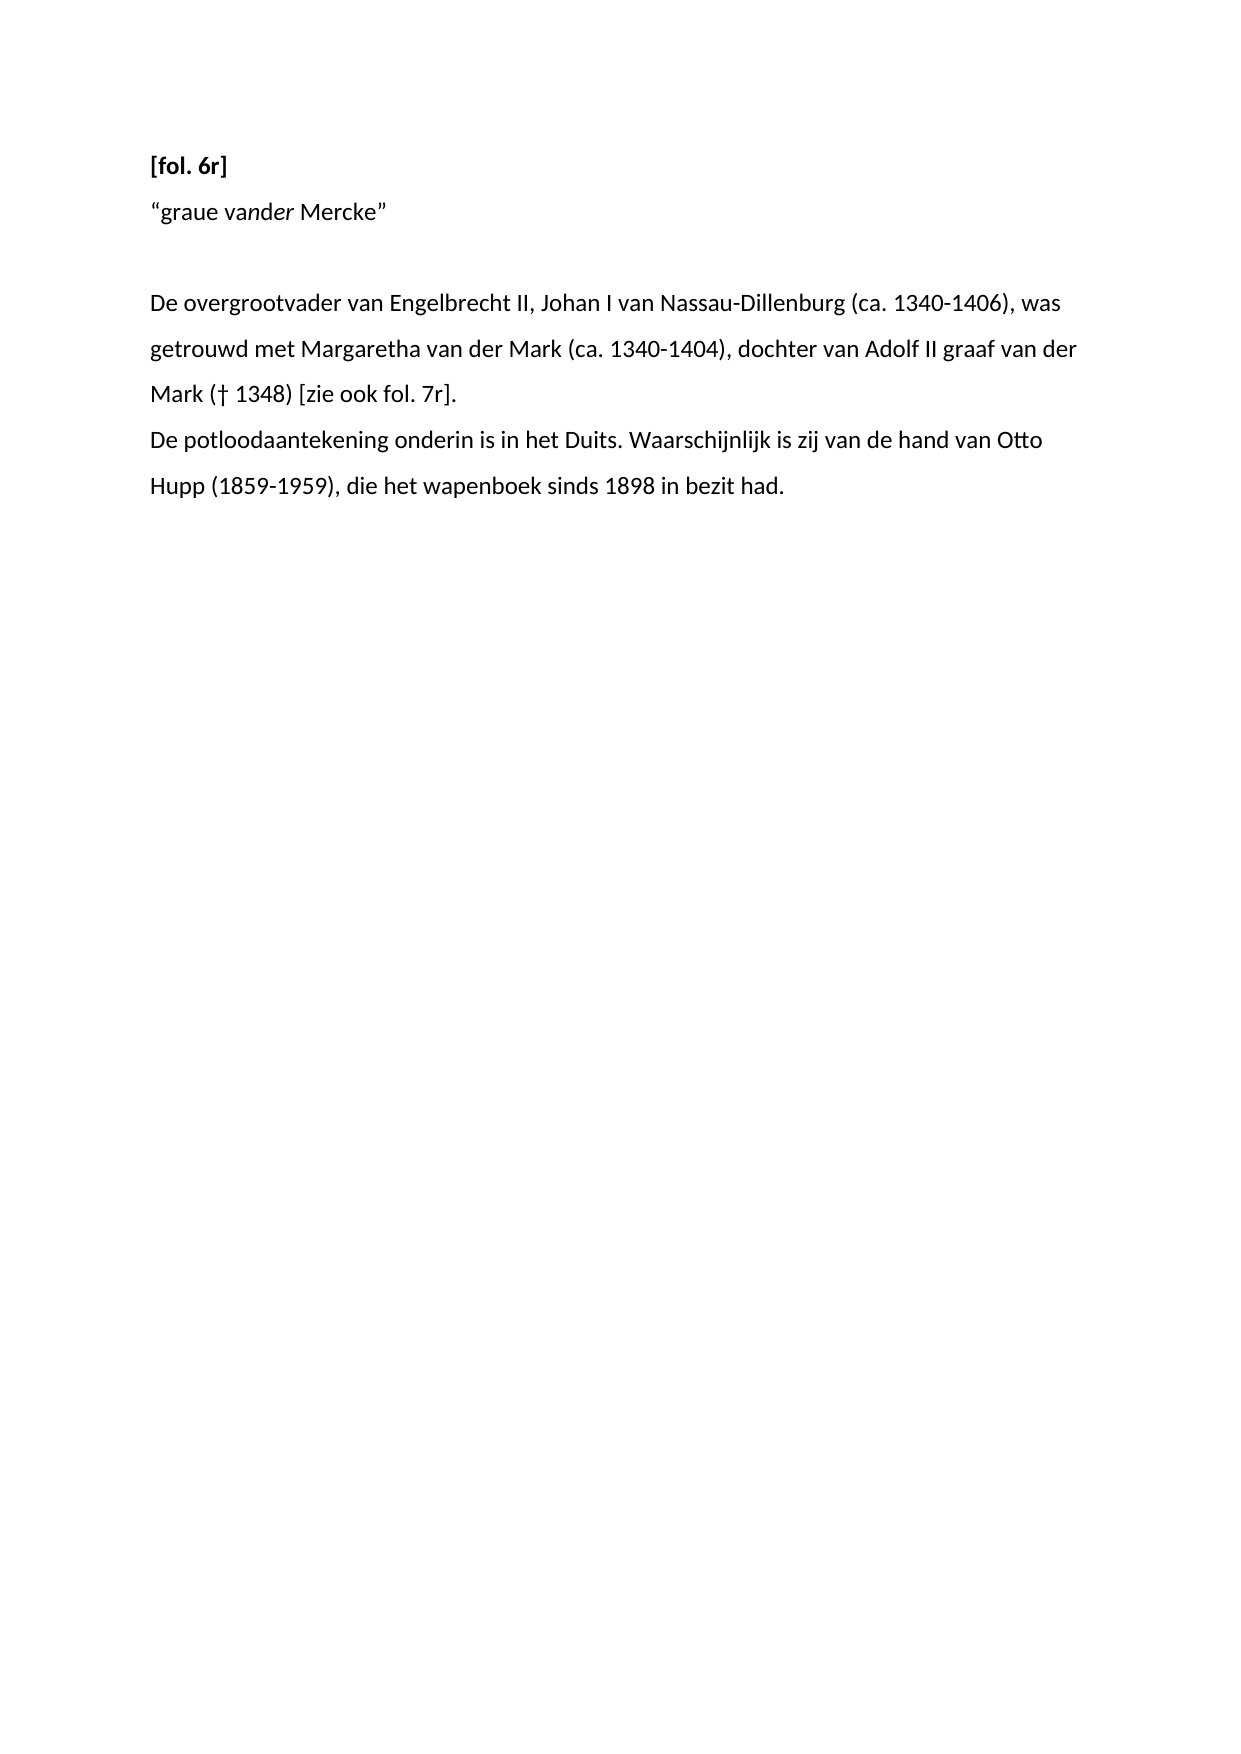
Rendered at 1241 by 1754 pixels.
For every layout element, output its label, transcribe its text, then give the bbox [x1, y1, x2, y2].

text [fol. 6r] [150, 150, 1090, 181]
text “graue vander Mercke” [150, 196, 1090, 226]
text De overgrootvader van Engelbrecht II, Johan I van Nassau-Dillenburg (ca. 1340-1406), was getrouwd met Margaretha van der Mark (ca. 1340-1404), dochter van Adolf II graaf van der Mark († 1348) [zie ook fol. 7r]. [150, 287, 1090, 409]
text De potloodaantekening onderin is in het Duits. Waarschijnlijk is zij van de hand van Otto Hupp (1859-1959), die het wapenboek sinds 1898 in bezit had. [150, 424, 1090, 501]
